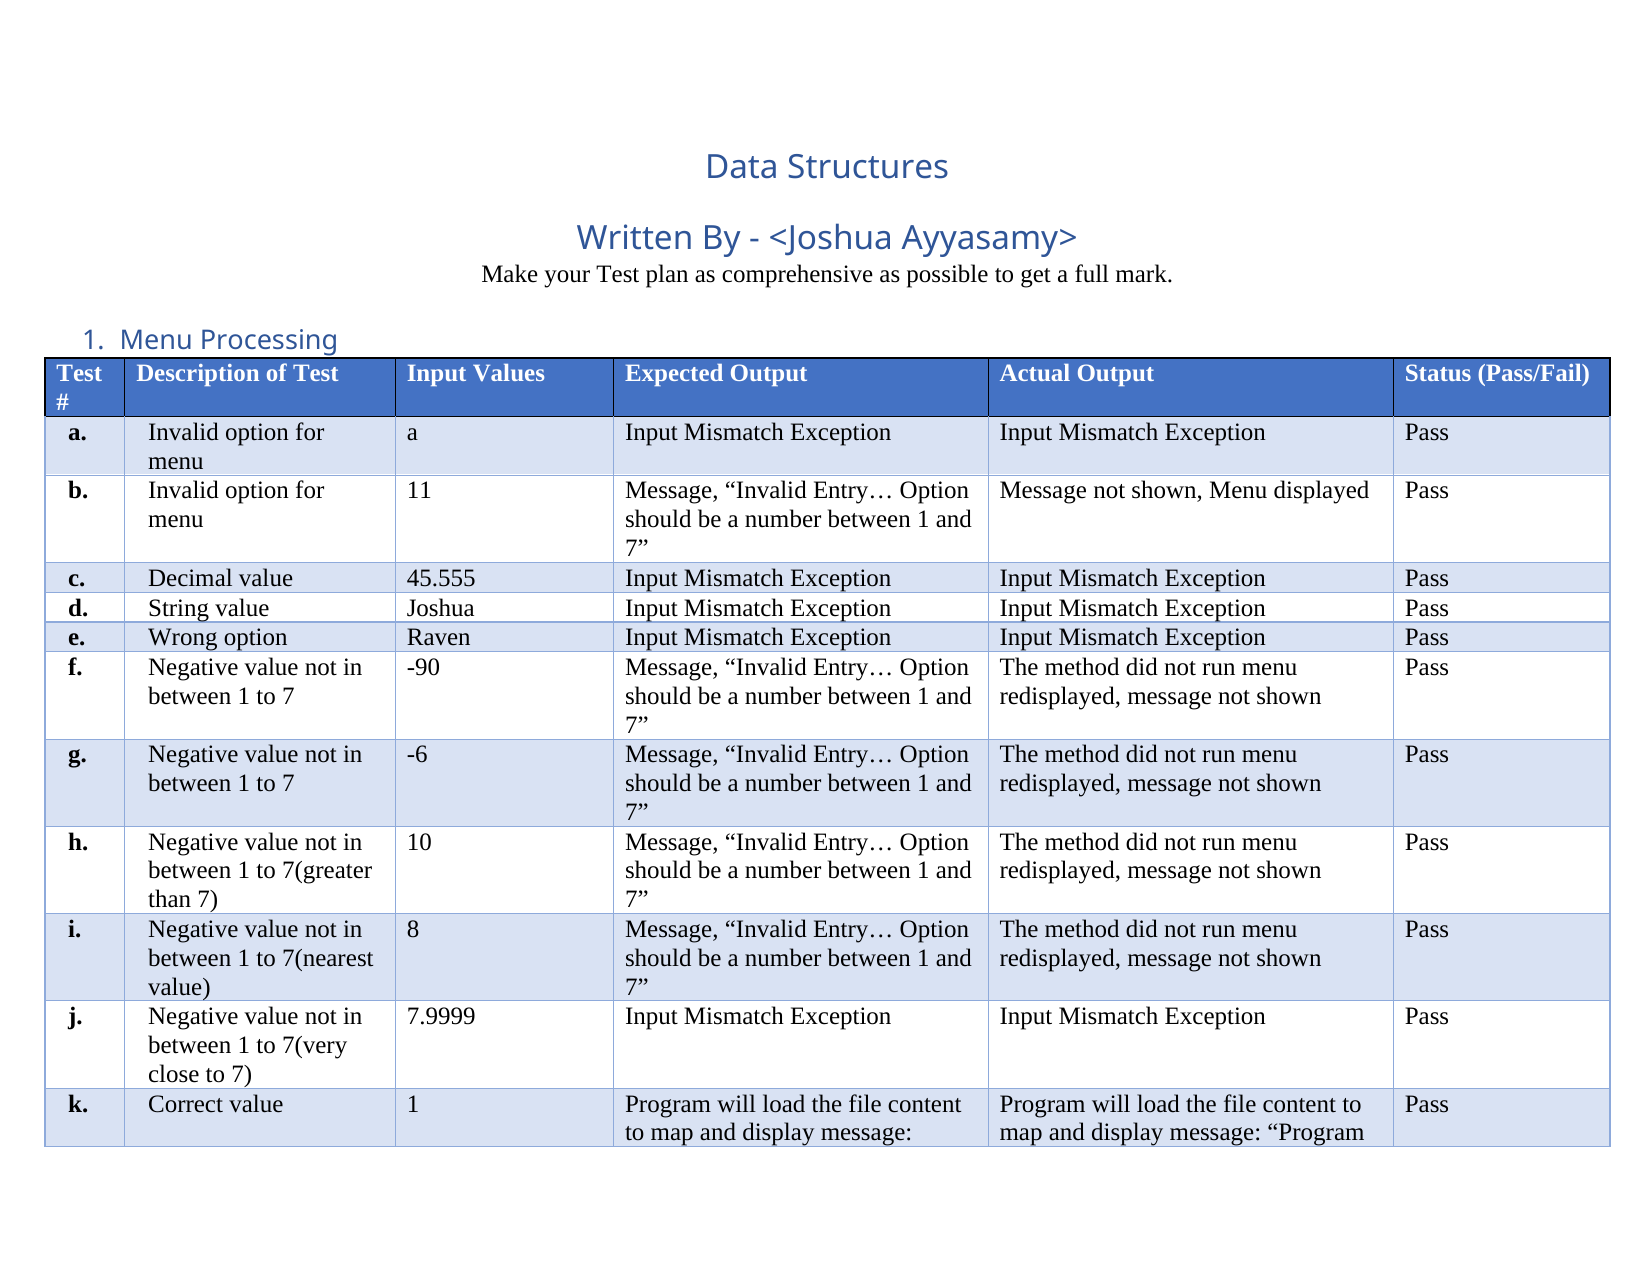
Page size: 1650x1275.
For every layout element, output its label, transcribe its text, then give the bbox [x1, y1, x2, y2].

table_cell 8 [396, 914, 613, 1000]
table_cell Message, “Invalid Entry… Option should be a number between 1 and 7” [614, 914, 988, 1000]
table_cell Invalid option for menu [125, 417, 395, 474]
table_cell [46, 1001, 124, 1088]
table_cell Message not shown, Menu displayed [989, 476, 1393, 562]
subtitle Written By - <Joshua Ayyasamy> [44, 213, 1609, 259]
table_cell Input Mismatch Exception [989, 593, 1393, 621]
table_cell Message, “Invalid Entry… Option should be a number between 1 and 7” [614, 476, 988, 562]
table_cell Input Mismatch Exception [614, 593, 988, 621]
table_cell Pass [1394, 476, 1609, 562]
table_cell The method did not run menu redisplayed, message not shown [989, 827, 1393, 913]
table_cell Input Mismatch Exception [614, 623, 988, 651]
table_cell [46, 563, 124, 592]
table_cell The method did not run menu redisplayed, message not shown [989, 652, 1393, 738]
table_cell Correct value [125, 1089, 395, 1146]
table_cell Pass [1394, 740, 1609, 826]
table_cell Pass [1394, 623, 1609, 651]
table_cell Message, “Invalid Entry… Option should be a number between 1 and 7” [614, 827, 988, 913]
table_cell Raven [396, 623, 613, 651]
table_cell Pass [1394, 827, 1609, 913]
table_cell The method did not run menu redisplayed, message not shown [989, 740, 1393, 826]
table_cell 1 [396, 1089, 613, 1146]
table_header Test# [46, 359, 124, 416]
table_cell Invalid option for menu [125, 476, 395, 562]
table_cell [46, 623, 124, 651]
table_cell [989, 1089, 1393, 1146]
table_cell The method did not run menu redisplayed, message not shown [989, 914, 1393, 1000]
table_cell Input Mismatch Exception [614, 563, 988, 592]
table_cell Pass [1394, 1001, 1609, 1088]
table_cell Pass [1394, 593, 1609, 621]
table_cell Input Mismatch Exception [989, 417, 1393, 474]
table_header Input Values [396, 359, 613, 416]
table_cell Wrong option [125, 623, 395, 651]
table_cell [614, 1089, 988, 1146]
table_header Expected Output [614, 359, 988, 416]
table_cell [46, 593, 124, 621]
table_cell Pass [1394, 652, 1609, 738]
table_cell [46, 740, 124, 826]
table_cell [46, 652, 124, 738]
table_cell -6 [396, 740, 613, 826]
table_cell String value [125, 593, 395, 621]
table_cell Message, “Invalid Entry… Option should be a number between 1 and 7” [614, 740, 988, 826]
subtitle Menu Processing [82, 321, 1609, 357]
table_cell Input Mismatch Exception [989, 563, 1393, 592]
table_cell -90 [396, 652, 613, 738]
table_cell [46, 827, 124, 913]
table_cell Input Mismatch Exception [614, 417, 988, 474]
table_cell Decimal value [125, 563, 395, 592]
table_cell 11 [396, 476, 613, 562]
table_cell 45.555 [396, 563, 613, 592]
table_cell [46, 417, 124, 474]
table_cell [46, 914, 124, 1000]
table_cell Pass [1394, 1089, 1609, 1146]
table_header Actual Output [989, 359, 1393, 416]
table_cell Input Mismatch Exception [989, 1001, 1393, 1088]
table_cell Pass [1394, 914, 1609, 1000]
table_header Description of Test [125, 359, 395, 416]
table_cell Negative value not in between 1 to 7(very close to 7) [125, 1001, 395, 1088]
table_cell a [396, 417, 613, 474]
table_cell Input Mismatch Exception [989, 623, 1393, 651]
table_cell Negative value not in between 1 to 7 [125, 652, 395, 738]
table_cell 7.9999 [396, 1001, 613, 1088]
table_cell Input Mismatch Exception [614, 1001, 988, 1088]
table_cell Negative value not in between 1 to 7(greater than 7) [125, 827, 395, 913]
table_header Status (Pass/Fail) [1394, 359, 1609, 416]
table_cell Pass [1394, 417, 1609, 474]
subtitle Data Structures [44, 143, 1609, 188]
table_cell Pass [1394, 563, 1609, 592]
table_cell [46, 476, 124, 562]
table_cell Joshua [396, 593, 613, 621]
text Make your Test plan as comprehensive as possible to get a full mark. [44, 259, 1609, 288]
table_cell 10 [396, 827, 613, 913]
table_cell Negative value not in between 1 to 7(nearest value) [125, 914, 395, 1000]
table_cell Negative value not in between 1 to 7 [125, 740, 395, 826]
table_cell [46, 1089, 124, 1146]
table_cell Message, “Invalid Entry… Option should be a number between 1 and 7” [614, 652, 988, 738]
